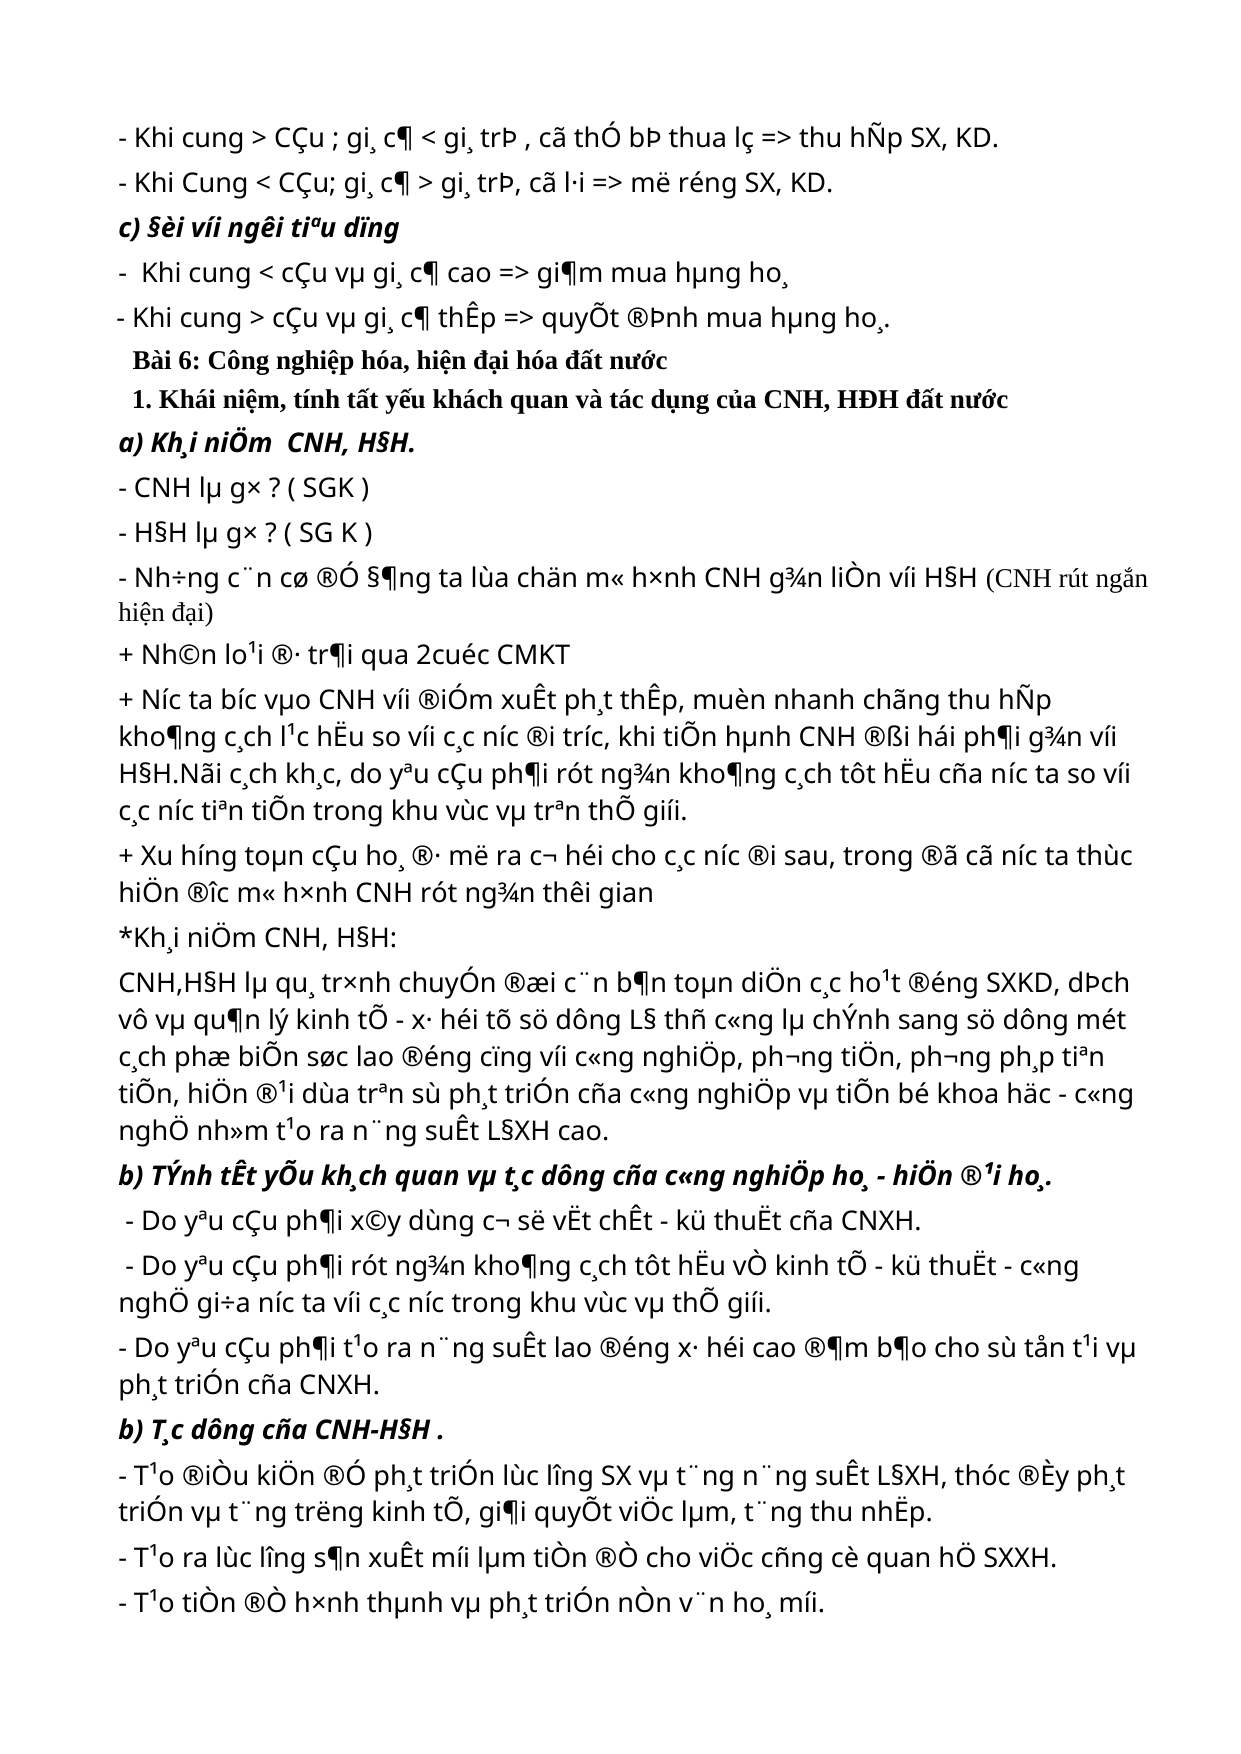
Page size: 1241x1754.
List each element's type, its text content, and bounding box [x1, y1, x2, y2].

text - Khi Cung < CÇu; gi¸ c¶ > gi¸ trÞ, cã l·i => më réng SX, KD. [118, 163, 1152, 200]
text - Do yªu cÇu ph¶i rót ng¾n kho¶ng c¸ch tôt hËu vÒ kinh tÕ - kü thuËt - c«ng nghÖ gi÷a n­íc ta víi c¸c n­íc trong khu vùc vµ thÕ giíi. [118, 1247, 1152, 1320]
text - T¹o ra lùc l­îng s¶n xuÊt míi lµm tiÒn ®Ò cho viÖc cñng cè quan hÖ SXXH. [118, 1538, 1152, 1575]
text c) §èi víi ng­êi tiªu dïng [118, 208, 1152, 245]
text Bài 6: Công nghiệp hóa, hiện đại hóa đất nước [132, 344, 1152, 375]
text 1. Khái niệm, tính tất yếu khách quan và tác dụng của CNH, HĐH đất nước [118, 384, 1152, 415]
text + Xu h­íng toµn cÇu ho¸ ®· më ra c¬ héi cho c¸c n­íc ®i sau, trong ®ã cã n­íc ta thùc hiÖn ®­îc m« h×nh CNH rót ng¾n thêi gian [118, 836, 1152, 910]
text - Nh÷ng c¨n cø ®Ó §¶ng ta lùa chän m« h×nh CNH g¾n liÒn víi H§H (CNH rút ngắn hiện đại) [118, 559, 1152, 627]
text *Kh¸i niÖm CNH, H§H: [118, 918, 1152, 955]
text b) TÝnh tÊt yÕu kh¸ch quan vµ t¸c dông cña c«ng nghiÖp ho¸ - hiÖn ®¹i ho¸. [118, 1156, 1152, 1193]
text - H§H lµ g× ? ( SG K ) [118, 513, 1152, 550]
text b) T¸c dông cña CNH-H§H . [118, 1411, 1152, 1448]
text - CNH lµ g× ? ( SGK ) [118, 468, 1152, 505]
text - Khi cung > cÇu vµ gi¸ c¶ thÊp => quyÕt ®Þnh mua hµng ho¸. [39, 299, 1152, 336]
text - Do yªu cÇu ph¶i x©y dùng c¬ së vËt chÊt - kü thuËt cña CNXH. [118, 1201, 1152, 1238]
text CNH,H§H lµ qu¸ tr×nh chuyÓn ®æi c¨n b¶n toµn diÖn c¸c ho¹t ®éng SXKD, dÞch vô vµ qu¶n lý kinh tÕ - x· héi tõ sö dông L§ thñ c«ng lµ chÝnh sang sö dông mét c¸ch phæ biÕn søc lao ®éng cïng víi c«ng nghiÖp, ph­¬ng tiÖn, ph­¬ng ph¸p tiªn tiÕn, hiÖn ®¹i dùa trªn sù ph¸t triÓn cña c«ng nghiÖp vµ tiÕn bé khoa häc - c«ng nghÖ nh»m t¹o ra n¨ng suÊt L§XH cao. [118, 963, 1152, 1148]
text - T¹o ®iÒu kiÖn ®Ó ph¸t triÓn lùc l­îng SX vµ t¨ng n¨ng suÊt L§XH, thóc ®Èy ph¸t triÓn vµ t¨ng tr­ëng kinh tÕ, gi¶i quyÕt viÖc lµm, t¨ng thu nhËp. [118, 1456, 1152, 1530]
text - Khi cung < cÇu vµ gi¸ c¶ cao => gi¶m mua hµng ho¸ [118, 254, 1152, 291]
text a) Kh¸i niÖm CNH, H§H. [118, 423, 1152, 460]
text + Nh©n lo¹i ®· tr¶i qua 2cuéc CMKT [118, 635, 1152, 672]
text - Do yªu cÇu ph¶i t¹o ra n¨ng suÊt lao ®éng x· héi cao ®¶m b¶o cho sù tån t¹i vµ ph¸t triÓn cña CNXH. [118, 1329, 1152, 1402]
text + N­íc ta b­íc vµo CNH víi ®iÓm xuÊt ph¸t thÊp, muèn nhanh chãng thu hÑp kho¶ng c¸ch l¹c hËu so víi c¸c n­íc ®i tr­íc, khi tiÕn hµnh CNH ®ßi hái ph¶i g¾n víi H§H.Nãi c¸ch kh¸c, do yªu cÇu ph¶i rót ng¾n kho¶ng c¸ch tôt hËu cña n­íc ta so víi c¸c n­íc tiªn tiÕn trong khu vùc vµ trªn thÕ giíi. [118, 680, 1152, 828]
text - T¹o tiÒn ®Ò h×nh thµnh vµ ph¸t triÓn nÒn v¨n ho¸ míi. [118, 1583, 1152, 1620]
text - Khi cung > CÇu ; gi¸ c¶ < gi¸ trÞ , cã thÓ bÞ thua lç => thu hÑp SX, KD. [118, 118, 1152, 155]
